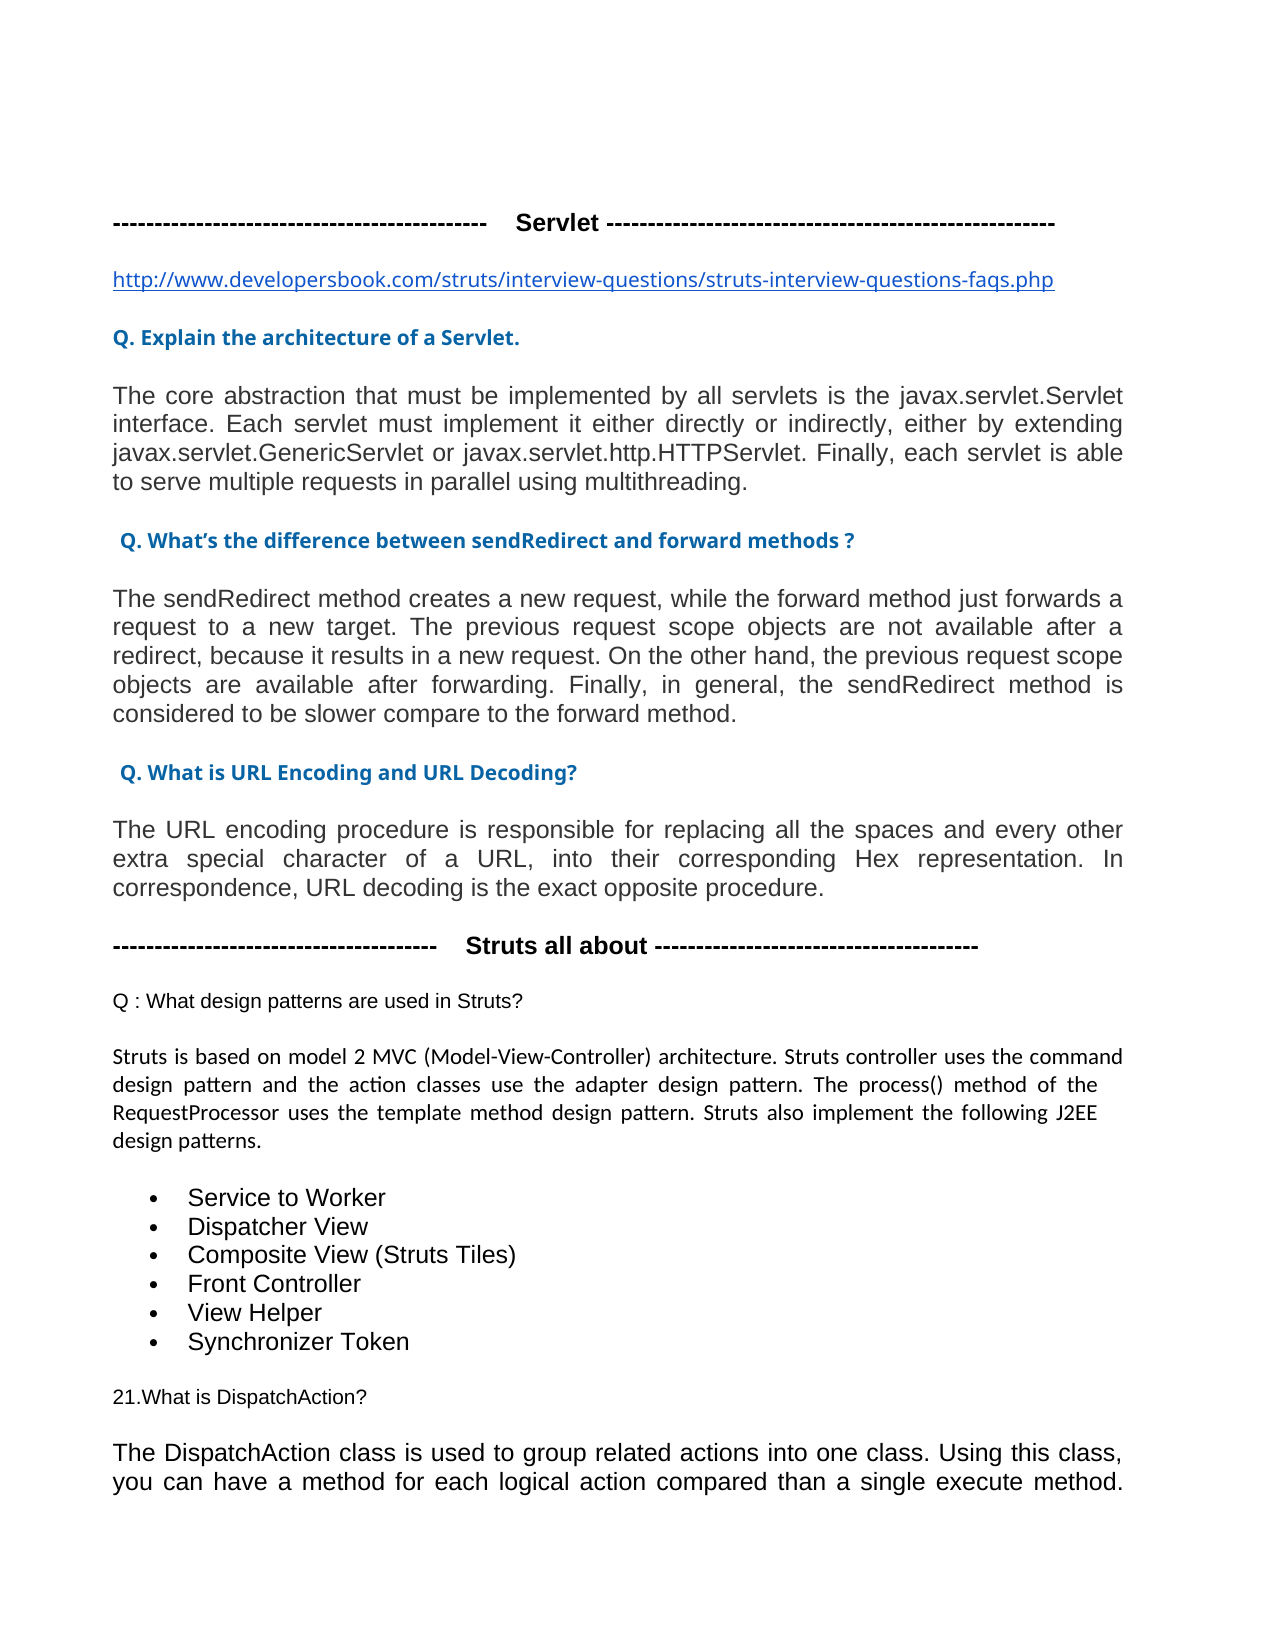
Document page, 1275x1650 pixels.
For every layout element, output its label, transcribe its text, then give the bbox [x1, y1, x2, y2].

text The core abstraction that must be implemented by all servlets is the javax.servlet.Servlet interface. Each servlet must implement it either directly or indirectly, either by extending javax.servlet.GenericServlet or javax.servlet.http.HTTPServlet. Finally, each servlet is able to serve multiple requests in parallel using multithreading. [112, 381, 1125, 496]
list Composite View (Struts Tiles) [150, 1241, 1125, 1269]
list Dispatcher View [150, 1212, 1125, 1241]
list Front Controller [150, 1269, 1125, 1298]
text The URL encoding procedure is responsible for replacing all the spaces and every other extra special character of a URL, into their corresponding Hex representation. In correspondence, URL decoding is the exact opposite procedure. [112, 815, 1125, 902]
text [112, 1438, 1125, 1495]
text The sendRedirect method creates a new request, while the forward method just forwards a request to a new target. The previous request scope objects are not available after a redirect, because it results in a new request. On the other hand, the previous request scope objects are available after forwarding. Finally, in general, the sendRedirect method is considered to be slower compare to the forward method. [112, 584, 1125, 727]
text Q. What’s the difference between sendRedirect and forward methods ? [112, 525, 1125, 554]
list Service to Worker [150, 1183, 1125, 1212]
text --------------------------------------- Struts all about --------------------------------------- [112, 931, 1125, 959]
list Synchronizer Token [150, 1327, 1125, 1356]
text Struts is based on model 2 MVC (Model-View-Controller) architecture. Struts controller uses the command design pattern and the action classes use the adapter design pattern. The process() method of the RequestProcessor uses the template method design pattern. Struts also implement the following J2EE design patterns. [112, 1042, 1125, 1154]
list View Helper [150, 1298, 1125, 1327]
text Q : What design patterns are used in Struts? [112, 989, 1125, 1013]
text Q. What is URL Encoding and URL Decoding? [112, 757, 1125, 786]
text --------------------------------------------- Servlet ------------------------------------------------------ [112, 208, 1125, 236]
text http://www.developersbook.com/struts/interview-questions/struts-interview-questions-faqs.php [112, 266, 1125, 294]
text 21.What is DispatchAction? [112, 1385, 1125, 1409]
text Q. Explain the architecture of a Servlet. [112, 323, 1125, 352]
